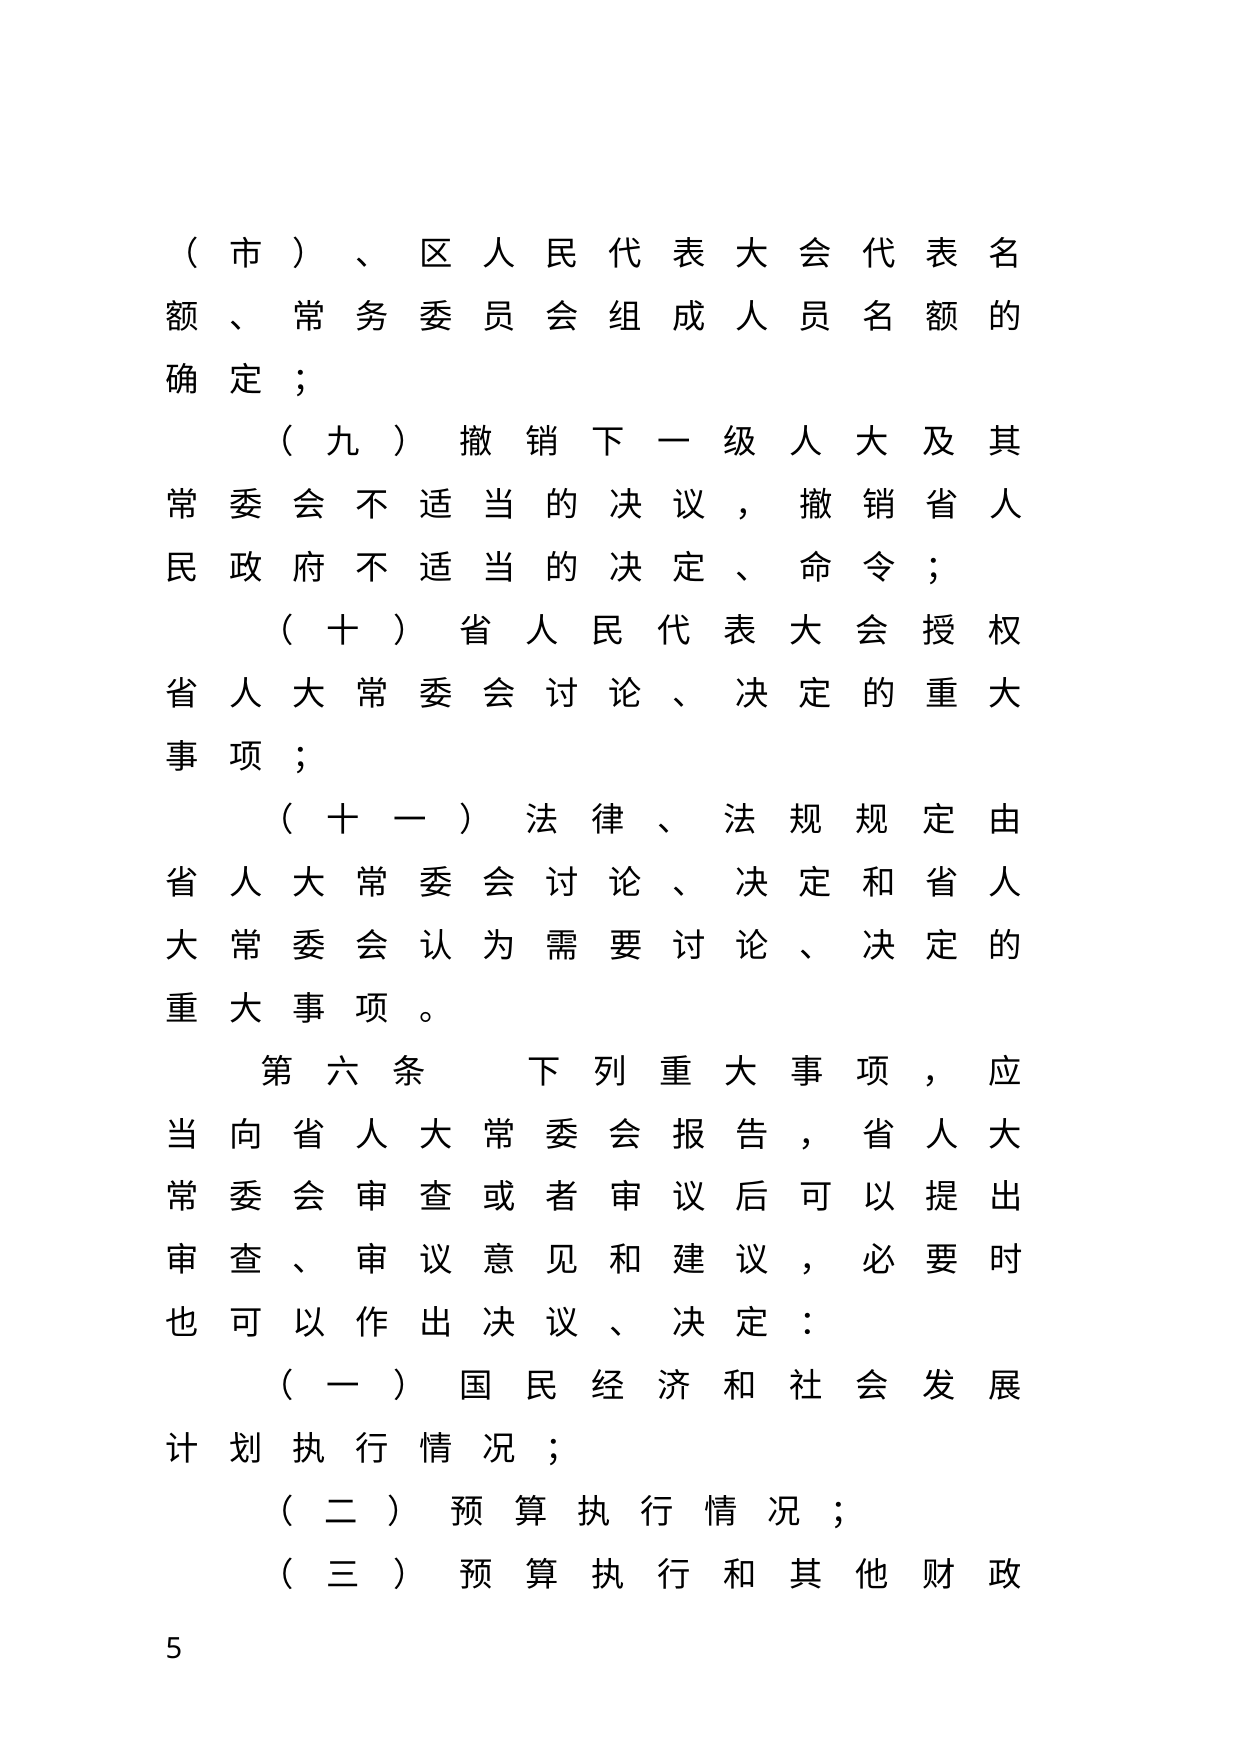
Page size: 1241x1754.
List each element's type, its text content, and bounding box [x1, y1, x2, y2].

text （二）预算执行情况； [166, 1477, 1052, 1540]
text （一）国民经济和社会发展计划执行情况； [166, 1352, 1052, 1477]
text （九）撤销下一级人大及其常委会不适当的决议，撤销省人民政府不适当的决定、命令； [166, 408, 1052, 597]
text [166, 1540, 1052, 1603]
text 第六条 下列重大事项，应当向省人大常委会报告，省人大常委会审查或者审议后可以提出审查、审议意见和建议，必要时也可以作出决议、决定： [166, 1037, 1052, 1352]
text （十）省人民代表大会授权省人大常委会讨论、决定的重大事项； [166, 597, 1052, 785]
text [166, 219, 1052, 408]
text （十一）法律、法规规定由省人大常委会讨论、决定和省人大常委会认为需要讨论、决定的重大事项。 [166, 785, 1052, 1037]
